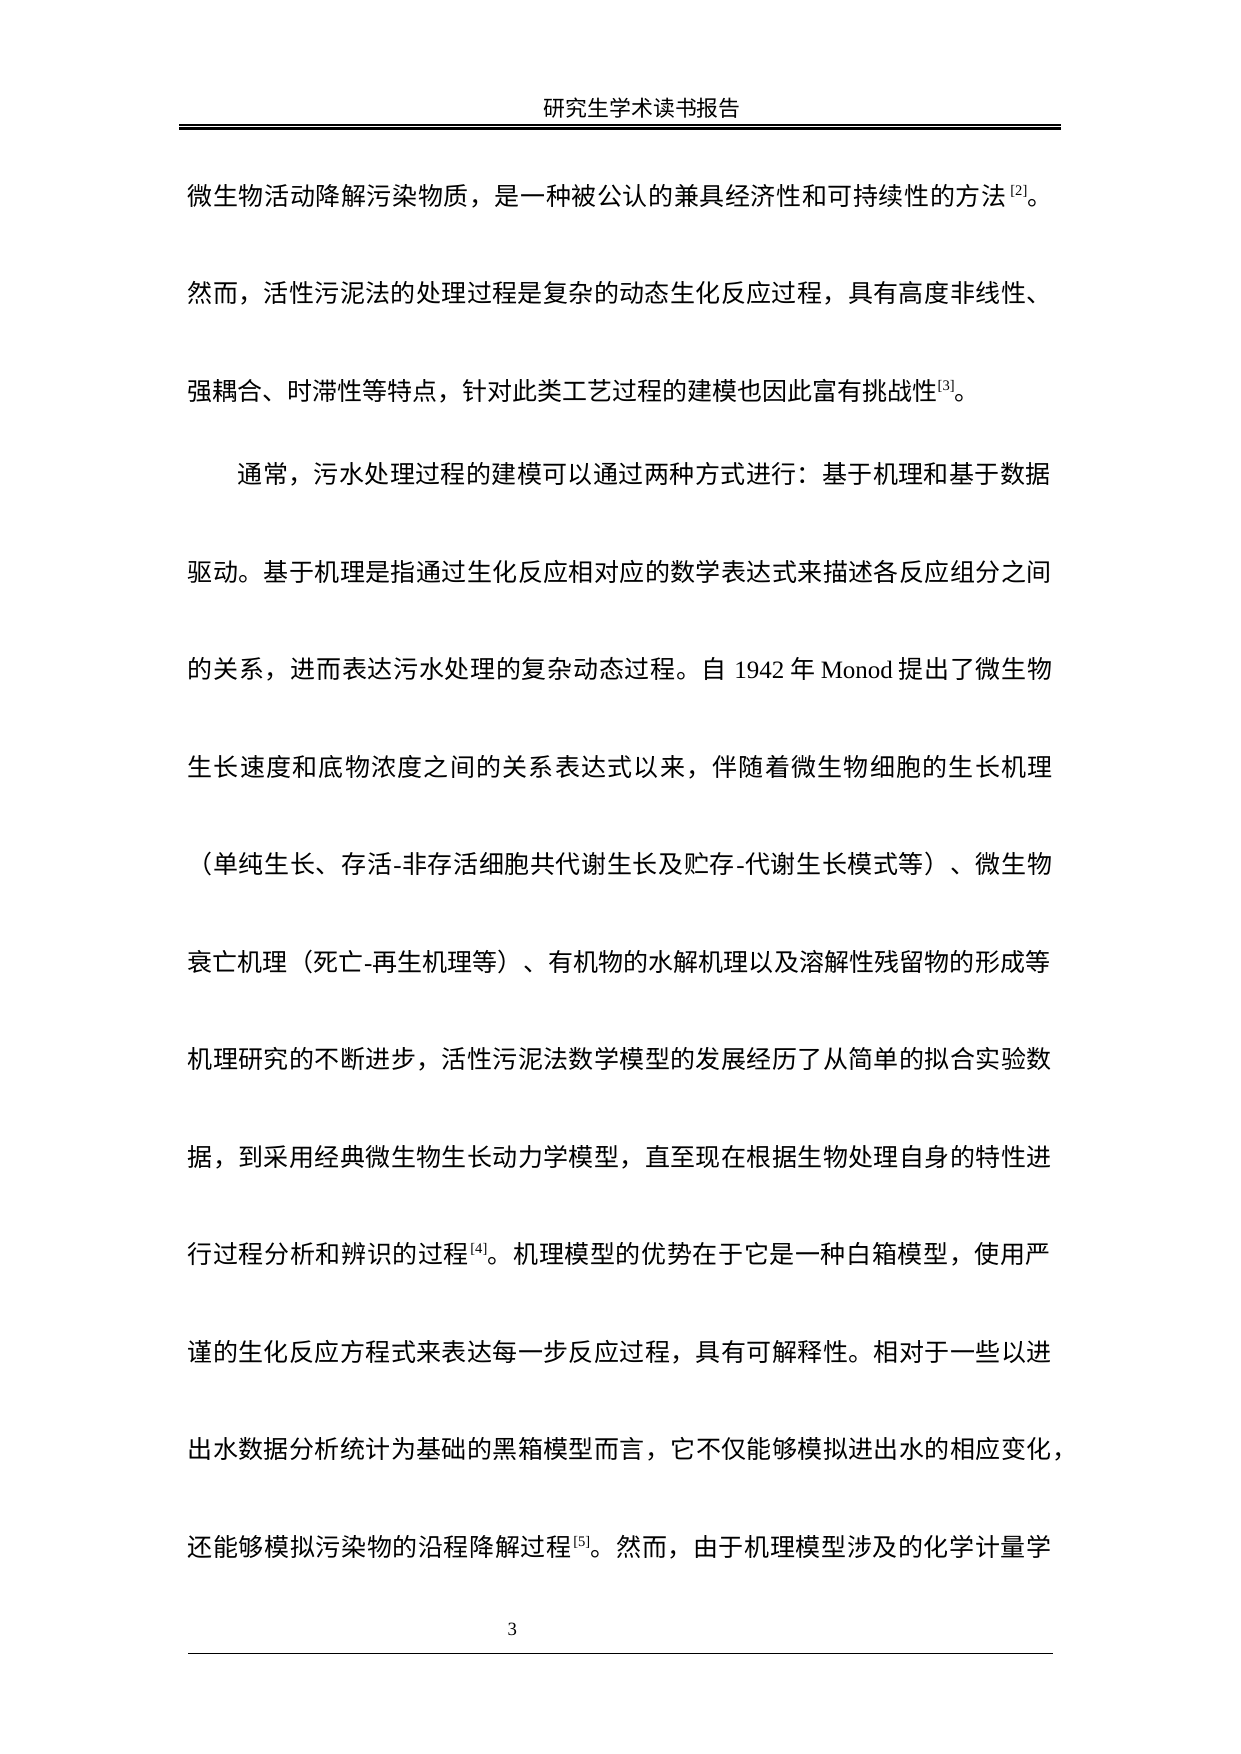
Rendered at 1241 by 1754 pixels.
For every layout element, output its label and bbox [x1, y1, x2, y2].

text [187, 162, 1053, 422]
text [187, 440, 1053, 1578]
